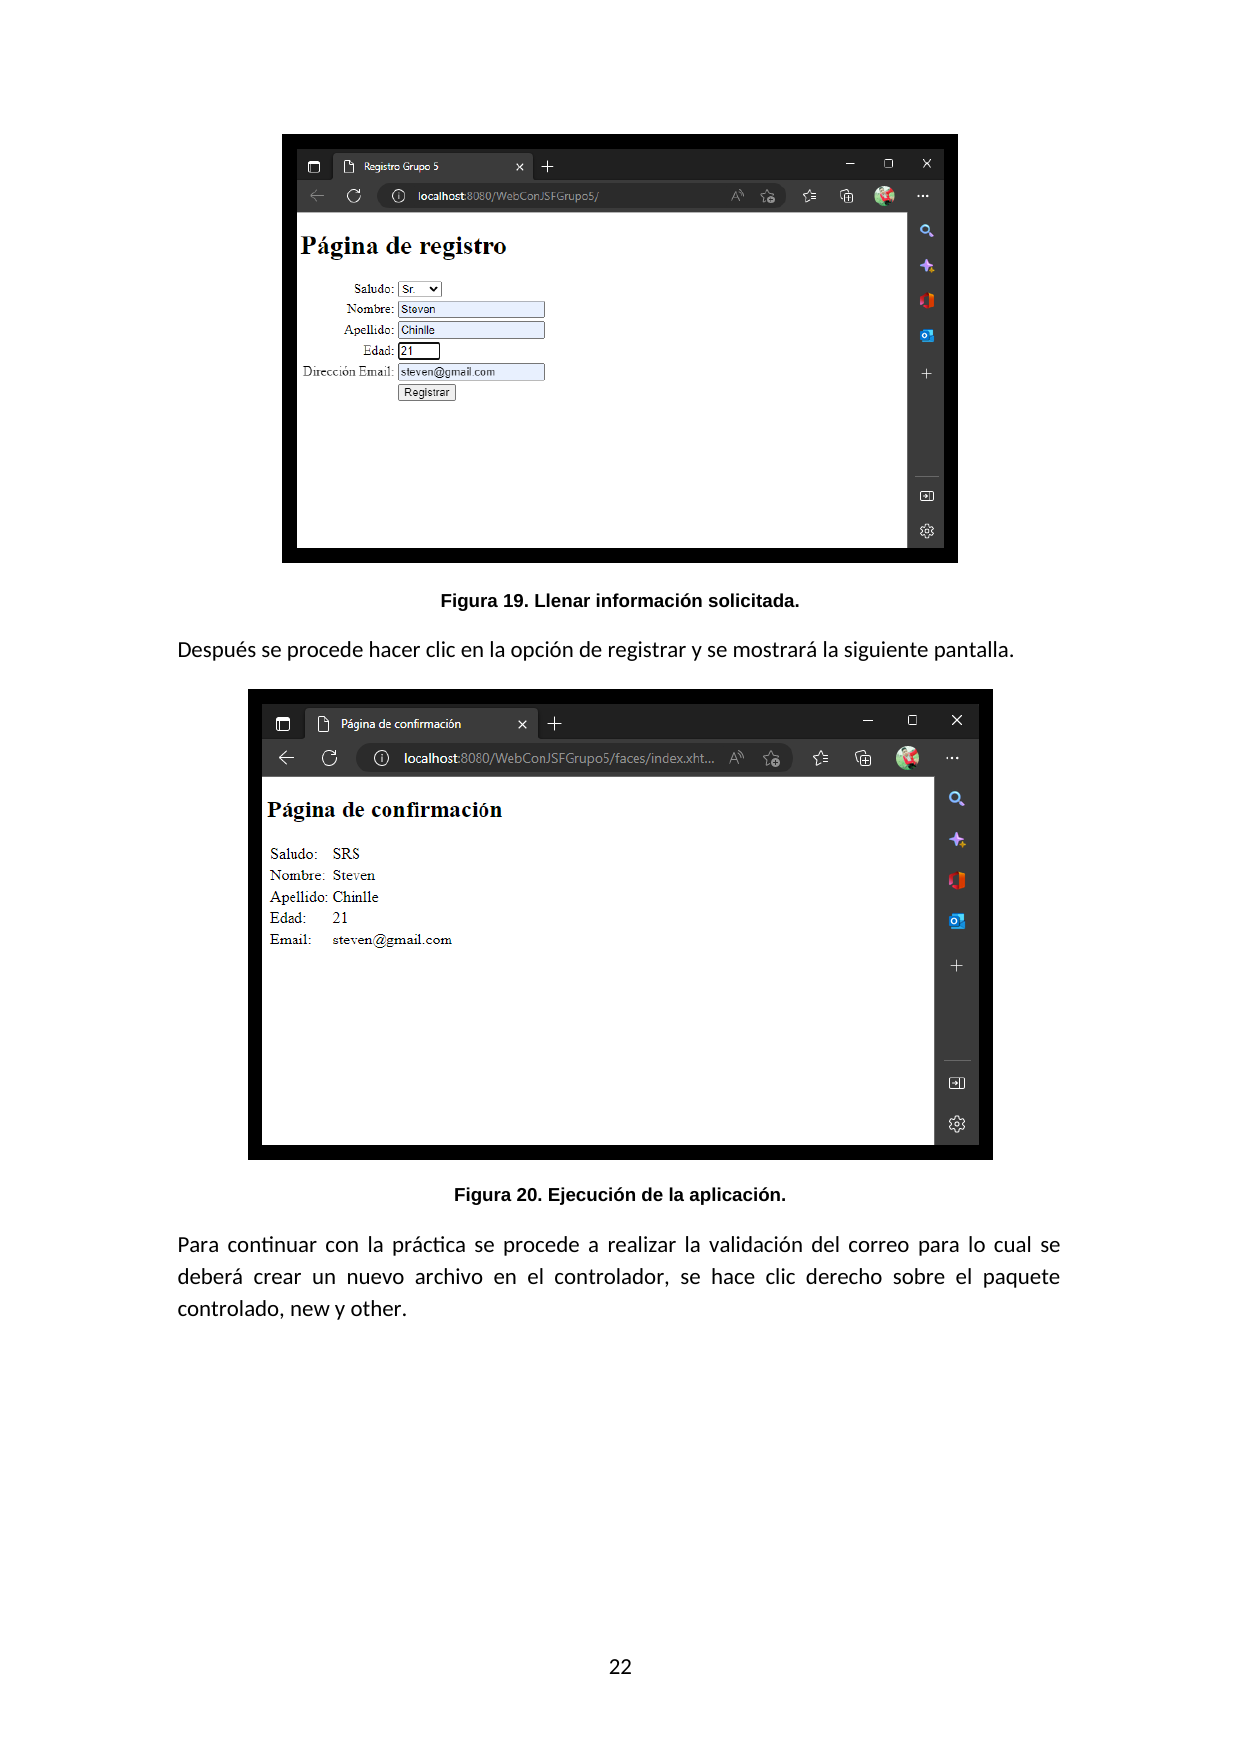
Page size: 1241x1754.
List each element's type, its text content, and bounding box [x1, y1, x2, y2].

picture [297, 149, 944, 548]
text Después se procede hacer clic en la opción de registrar y se mostrará la siguiente pantalla. [177, 635, 1063, 663]
text Para continuar con la práctica se procede a realizar la validación del correo para lo cual se deberá crear un nuevo archivo en el controlador, se hace clic derecho sobre el paquete controlado, new y other. [177, 1230, 1063, 1322]
text Figura 20. Ejecución de la aplicación. [177, 1184, 1063, 1206]
picture [262, 704, 979, 1145]
text Figura 19. Llenar información solicitada. [177, 589, 1063, 611]
